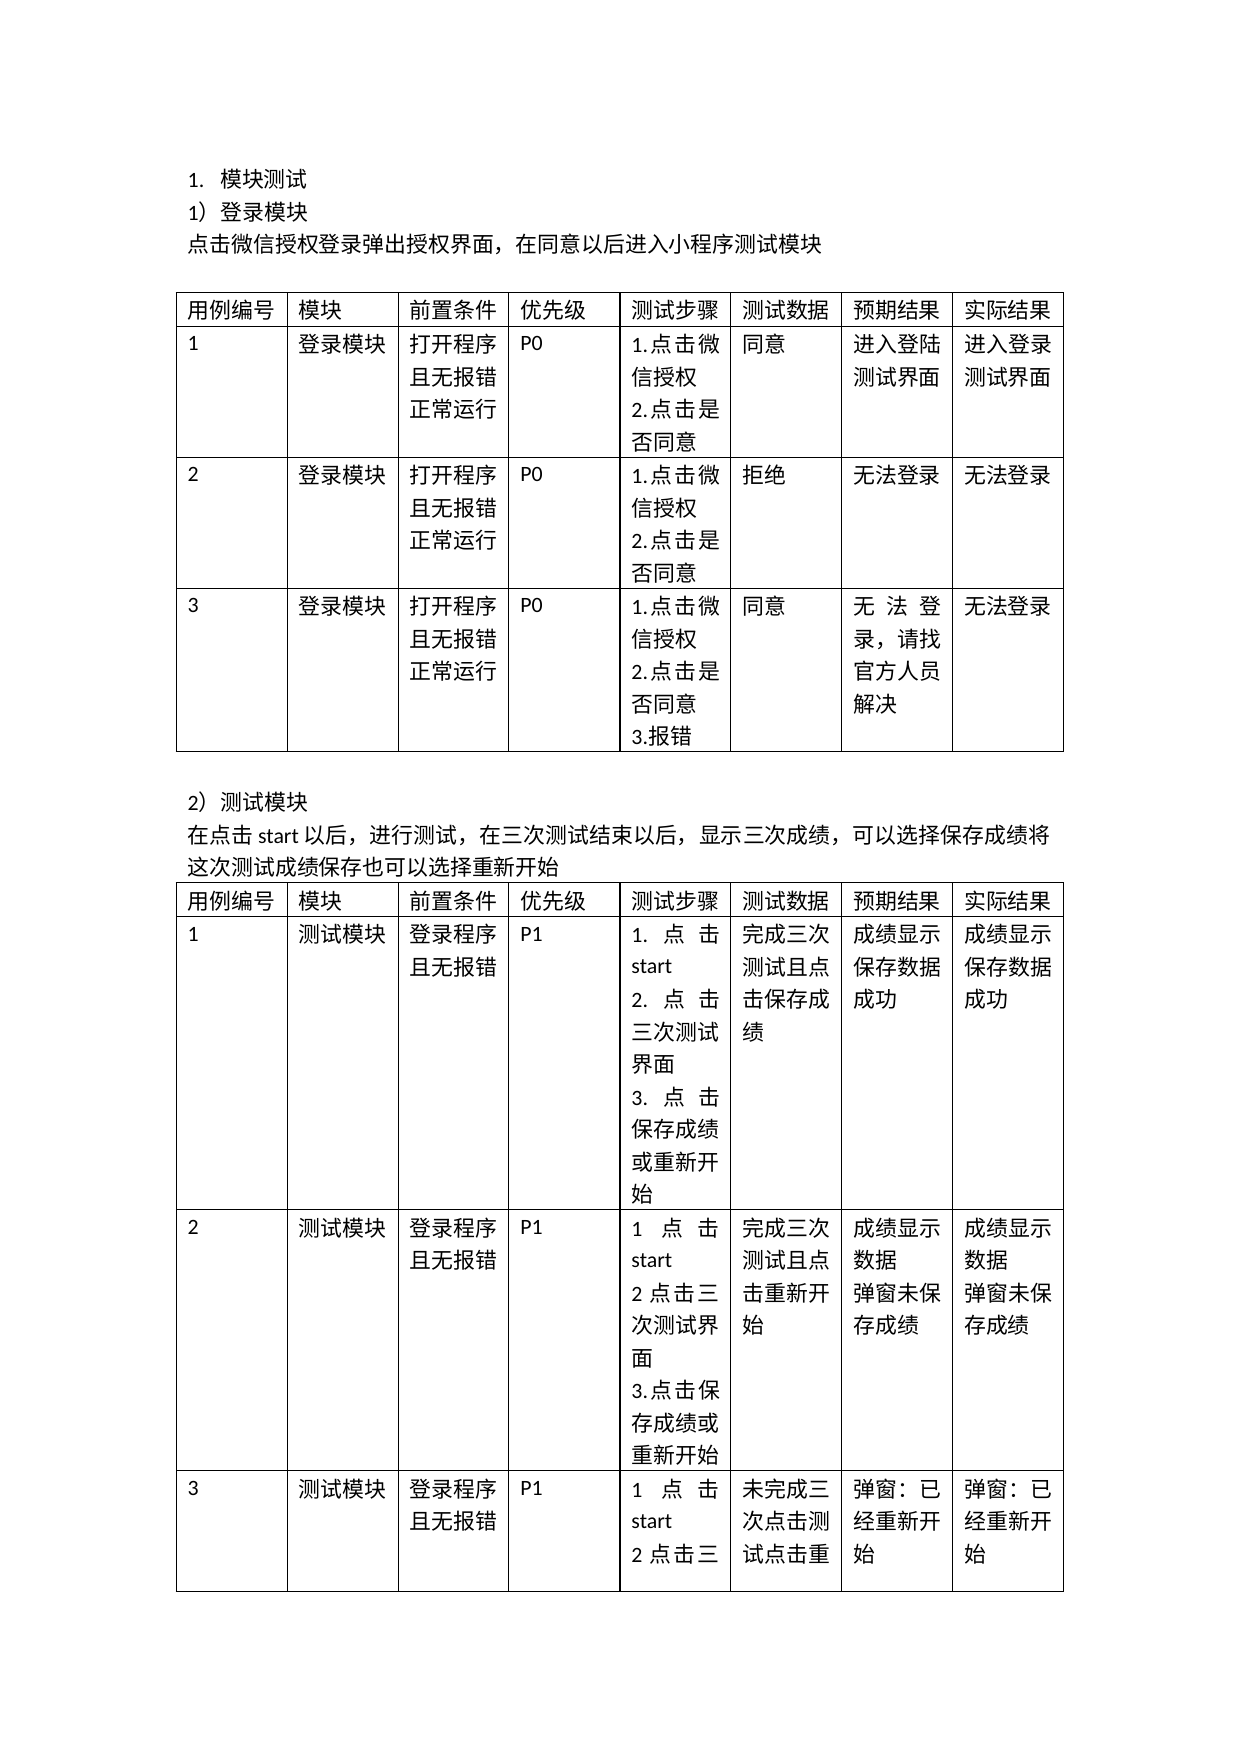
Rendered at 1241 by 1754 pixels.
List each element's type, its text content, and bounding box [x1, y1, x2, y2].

table_header 预期结果 [842, 883, 952, 916]
table_header 模块 [288, 293, 398, 326]
table_cell 1.点击微信授权 2.点击是否同意 [621, 458, 730, 588]
table_cell 1.点击微信授权 2.点击是否同意 3.报错 [621, 589, 730, 751]
table_cell 1点击start 2点击三次测试界面 3.点击保存成绩或重新开始 [621, 1210, 730, 1470]
table_header 测试数据 [731, 293, 841, 326]
list 模块测试 [187, 162, 1053, 194]
table_cell 弹窗：已经重新开始 [842, 1471, 952, 1591]
table_header 前置条件 [399, 883, 508, 916]
table_cell 进入登录测试界面 [953, 327, 1063, 457]
table_cell 无法登录，请找官方人员解决 [842, 589, 952, 751]
table_cell 无法登录 [953, 589, 1063, 751]
table_cell 3 [177, 589, 287, 751]
table_cell 测试模块 [288, 1471, 398, 1591]
table_cell 1 [177, 327, 287, 457]
table_cell 登录模块 [288, 327, 398, 457]
table_cell 打开程序且无报错正常运行 [399, 589, 508, 751]
table_cell P0 [509, 327, 619, 457]
list 点击微信授权登录弹出授权界面，在同意以后进入小程序测试模块 [187, 227, 1053, 259]
list 测试模块 [187, 785, 1053, 817]
table_cell 打开程序且无报错正常运行 [399, 327, 508, 457]
table_cell 登录模块 [288, 589, 398, 751]
table_cell 登录程序且无报错 [399, 917, 508, 1209]
table_cell 拒绝 [731, 458, 841, 588]
table_header 优先级 [509, 883, 619, 916]
table_header 优先级 [509, 293, 619, 326]
list 登录模块 [187, 194, 1053, 227]
table_cell 1.点击微信授权 2.点击是否同意 [621, 327, 730, 457]
table_cell P0 [509, 589, 619, 751]
table_header 模块 [288, 883, 398, 916]
table_cell 同意 [731, 327, 841, 457]
table_cell 1 [177, 917, 287, 1209]
table_header 实际结果 [953, 883, 1063, 916]
table_header 前置条件 [399, 293, 508, 326]
table_header 测试步骤 [621, 293, 730, 326]
table_cell 1点击start 2点击三次测试界面 3点击保存成绩或重新开始 [621, 1471, 730, 1591]
table_cell 进入登陆测试界面 [842, 327, 952, 457]
table_cell 登录程序且无报错 [399, 1471, 508, 1591]
table_cell 弹窗：已经重新开始 [953, 1471, 1063, 1591]
table_cell 2 [177, 1210, 287, 1470]
table_cell 未完成三次点击测试点击重新开始 [731, 1471, 841, 1591]
table_cell 登录模块 [288, 458, 398, 588]
table_cell 测试模块 [288, 1210, 398, 1470]
table_cell 成绩显示保存数据成功 [842, 917, 952, 1209]
table_cell 无法登录 [842, 458, 952, 588]
table_header 实际结果 [953, 293, 1063, 326]
table_cell 成绩显示数据 弹窗未保存成绩 [842, 1210, 952, 1470]
list 在点击start以后，进行测试，在三次测试结束以后，显示三次成绩，可以选择保存成绩将这次测试成绩保存也可以选择重新开始 [187, 817, 1053, 882]
table_cell 2 [177, 458, 287, 588]
table_cell P1 [509, 1471, 619, 1591]
table_cell 登录程序且无报错 [399, 1210, 508, 1470]
table_header 测试步骤 [621, 883, 730, 916]
table_cell 点击start 点击三次测试界面 点击保存成绩或重新开始 [621, 917, 730, 1209]
table_cell 成绩显示数据 弹窗未保存成绩 [953, 1210, 1063, 1470]
table_header 测试数据 [731, 883, 841, 916]
table_cell P0 [509, 458, 619, 588]
table_cell P1 [509, 1210, 619, 1470]
table_cell 3 [177, 1471, 287, 1591]
table_cell P1 [509, 917, 619, 1209]
table_cell 测试模块 [288, 917, 398, 1209]
table_cell 成绩显示保存数据成功 [953, 917, 1063, 1209]
table_cell 完成三次测试且点击保存成绩 [731, 917, 841, 1209]
table_cell 同意 [731, 589, 841, 751]
table_header 预期结果 [842, 293, 952, 326]
table_cell 打开程序且无报错正常运行 [399, 458, 508, 588]
table_cell 无法登录 [953, 458, 1063, 588]
table_header 用例编号 [177, 883, 287, 916]
table_cell 完成三次测试且点击重新开始 [731, 1210, 841, 1470]
table_header 用例编号 [177, 293, 287, 326]
